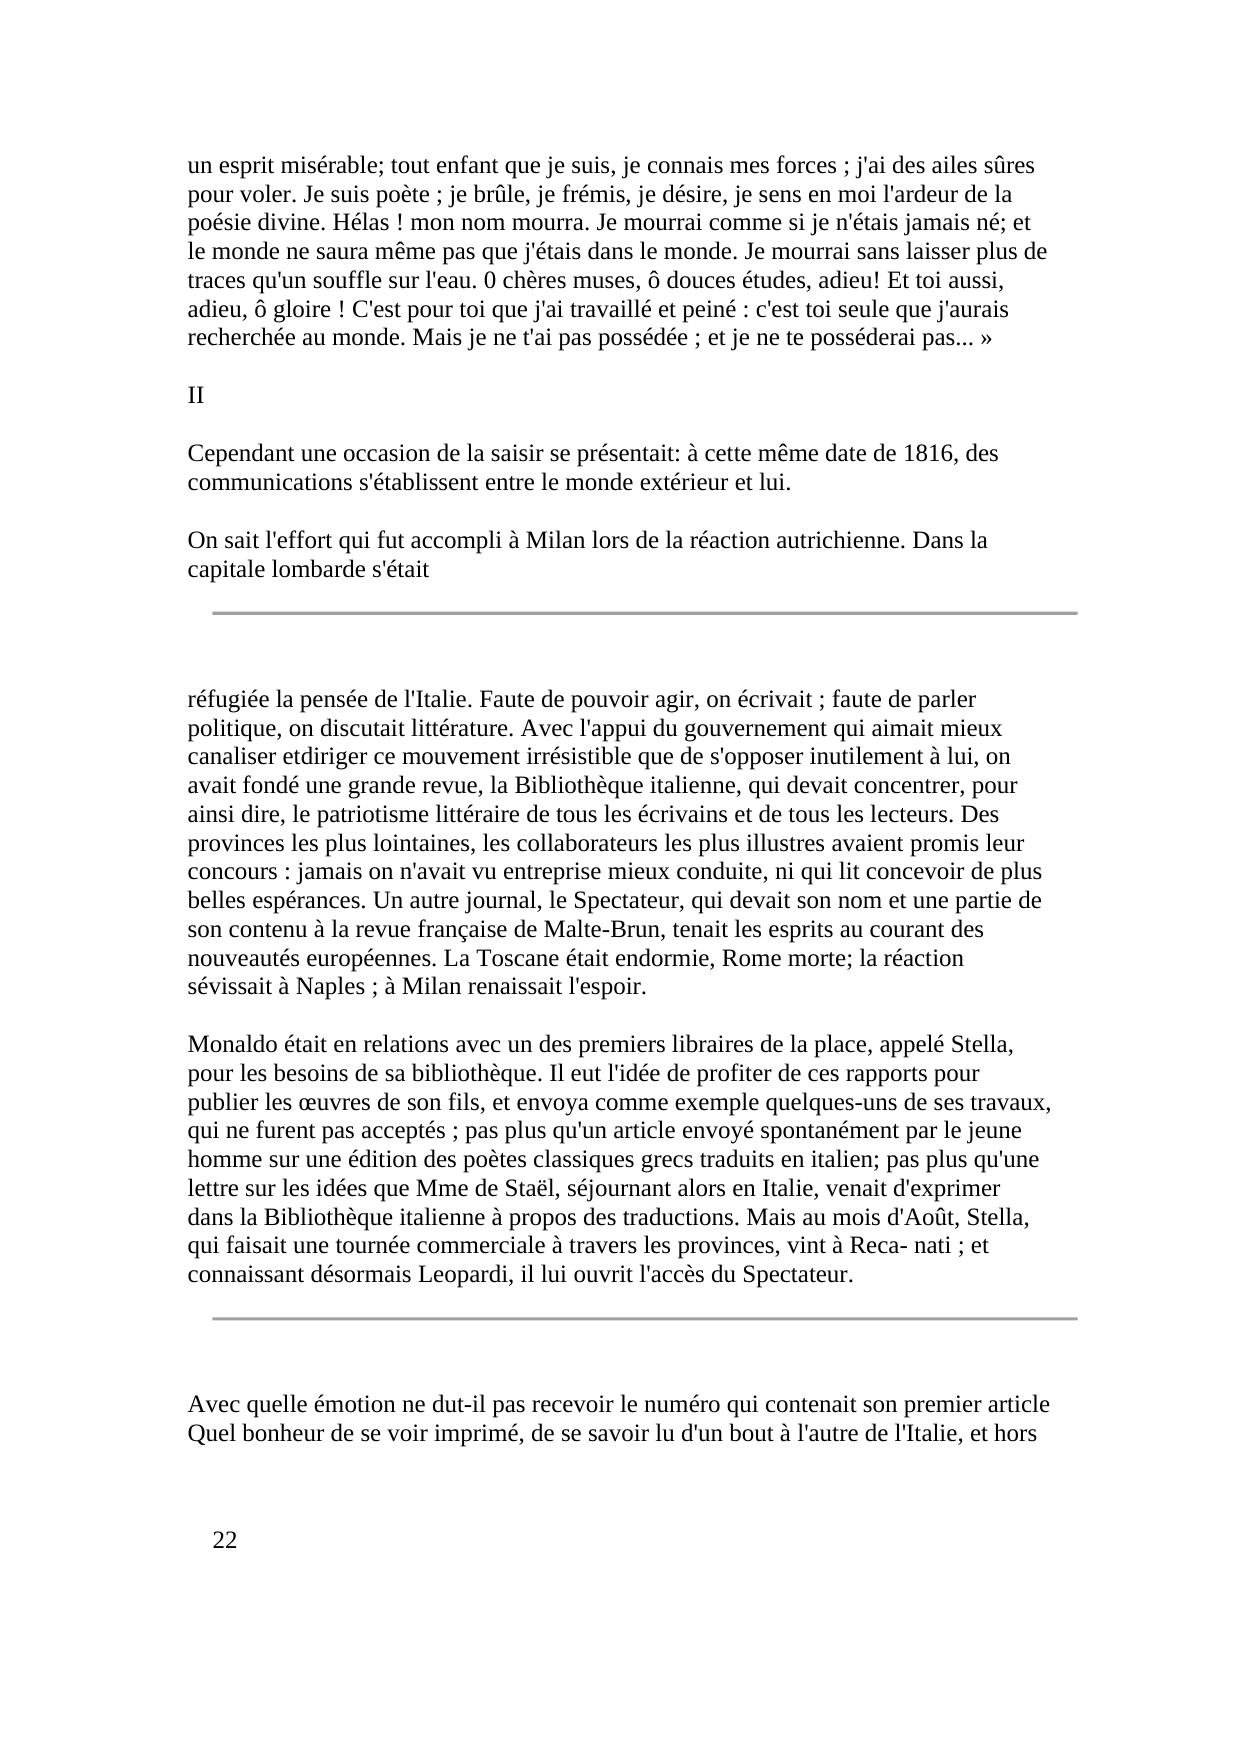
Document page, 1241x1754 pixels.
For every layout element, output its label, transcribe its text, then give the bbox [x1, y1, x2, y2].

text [187, 150, 1053, 351]
text réfugiée la pensée de l'Italie. Faute de pouvoir agir, on écrivait ; faute de parler politique, on discutait littérature. Avec l'appui du gouvernement qui aimait mieux canaliser etdiriger ce mouvement irrésistible que de s'opposer inutilement à lui, on avait fondé une grande revue, la Bibliothèque italienne, qui devait concentrer, pour ainsi dire, le patriotisme littéraire de tous les écrivains et de tous les lecteurs. Des provinces les plus lointaines, les collaborateurs les plus illustres avaient promis leur concours : jamais on n'avait vu entreprise mieux conduite, ni qui lit concevoir de plus belles espérances. Un autre journal, le Spectateur, qui devait son nom et une partie de son contenu à la revue française de Malte-Brun, tenait les esprits au courant des nouveautés européennes. La Toscane était endormie, Rome morte; la réaction sévissait à Naples ; à Milan renaissait l'espoir. [187, 684, 1053, 1000]
text Cependant une occasion de la saisir se présentait: à cette même date de 1816, des communications s'établissent entre le monde extérieur et lui. [187, 438, 1053, 496]
text Monaldo était en relations avec un des premiers libraires de la place, appelé Stella, pour les besoins de sa bibliothèque. Il eut l'idée de profiter de ces rapports pour publier les œuvres de son fils, et envoya comme exemple quelques-uns de ses travaux, qui ne furent pas acceptés ; pas plus qu'un article envoyé spontanément par le jeune homme sur une édition des poètes classiques grecs traduits en italien; pas plus qu'une lettre sur les idées que Mme de Staël, séjournant alors en Italie, venait d'exprimer dans la Bibliothèque italienne à propos des traductions. Mais au mois d'Août, Stella, qui faisait une tournée commerciale à travers les provinces, vint à Reca- nati ; et connaissant désormais Leopardi, il lui ouvrit l'accès du Spectateur. [187, 1029, 1053, 1288]
text On sait l'effort qui fut accompli à Milan lors de la réaction autrichienne. Dans la capitale lombarde s'était [187, 525, 1053, 582]
text II [187, 380, 1053, 409]
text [187, 1389, 1053, 1447]
